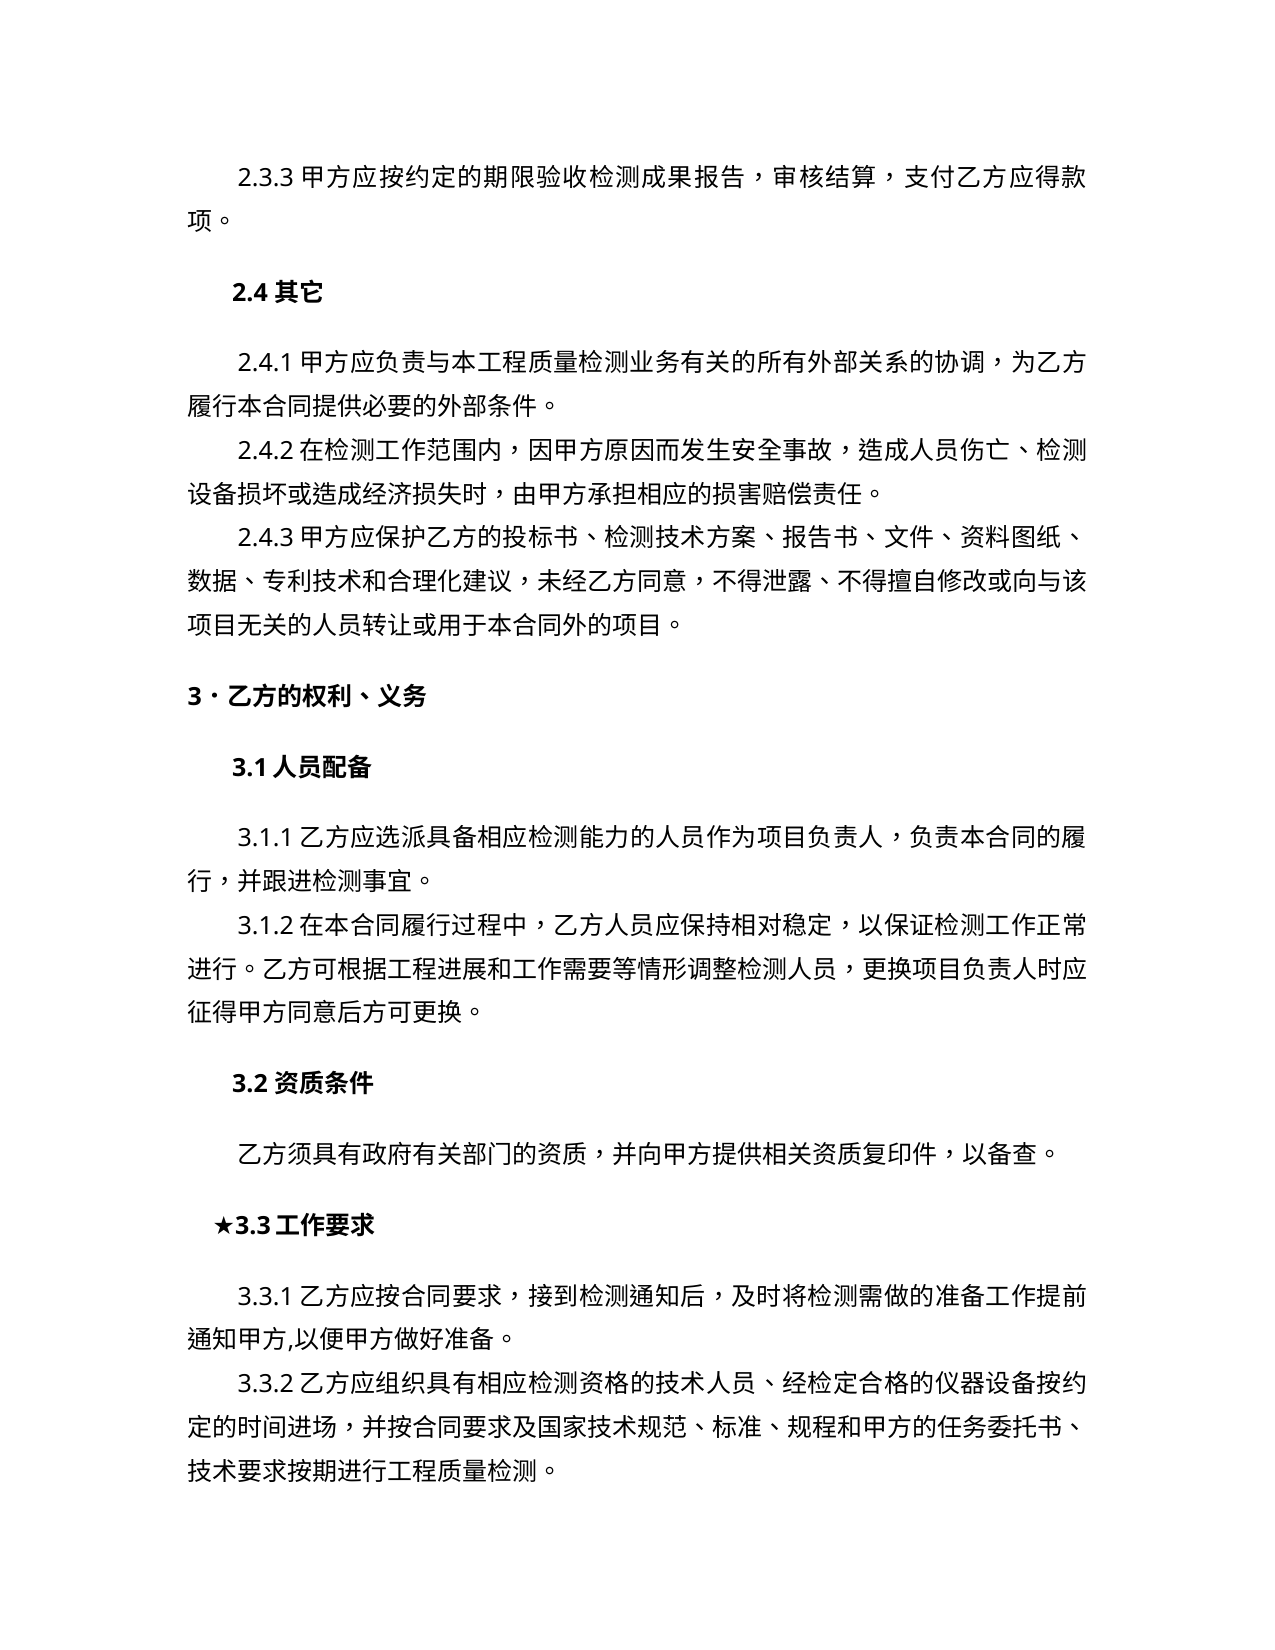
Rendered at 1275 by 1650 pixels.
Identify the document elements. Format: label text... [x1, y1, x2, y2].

subtitle 3.1人员配备 [232, 739, 1087, 783]
text 3.3.1乙方应按合同要求，接到检测通知后，及时将检测需做的准备工作提前通知甲方,以便甲方做好准备。 [187, 1269, 1087, 1356]
text 乙方须具有政府有关部门的资质，并向甲方提供相关资质复印件，以备查。 [187, 1127, 1087, 1171]
subtitle 3.2 资质条件 [232, 1056, 1087, 1100]
text 3.3.2乙方应组织具有相应检测资格的技术人员、经检定合格的仪器设备按约定的时间进场，并按合同要求及国家技术规范、标准、规程和甲方的任务委托书、技术要求按期进行工程质量检测。 [187, 1356, 1087, 1487]
subtitle 2.4 其它 [232, 264, 1087, 308]
text 2.4.3甲方应保护乙方的投标书、检测技术方案、报告书、文件、资料图纸、数据、专利技术和合理化建议，未经乙方同意，不得泄露、不得擅自修改或向与该项目无关的人员转让或用于本合同外的项目。 [187, 510, 1087, 642]
text 3.1.2在本合同履行过程中，乙方人员应保持相对稳定，以保证检测工作正常进行。乙方可根据工程进展和工作需要等情形调整检测人员，更换项目负责人时应征得甲方同意后方可更换。 [187, 898, 1087, 1029]
text 3.1.1乙方应选派具备相应检测能力的人员作为项目负责人，负责本合同的履行，并跟进检测事宜。 [187, 810, 1087, 898]
text 2.3.3甲方应按约定的期限验收检测成果报告，审核结算，支付乙方应得款项。 [187, 150, 1087, 237]
subtitle ★3.3工作要求 [187, 1198, 1087, 1242]
subtitle 3．乙方的权利、义务 [187, 669, 1087, 712]
text 2.4.1甲方应负责与本工程质量检测业务有关的所有外部关系的协调，为乙方履行本合同提供必要的外部条件。 [187, 335, 1087, 423]
text 2.4.2在检测工作范围内，因甲方原因而发生安全事故，造成人员伤亡、检测设备损坏或造成经济损失时，由甲方承担相应的损害赔偿责任。 [187, 423, 1087, 510]
